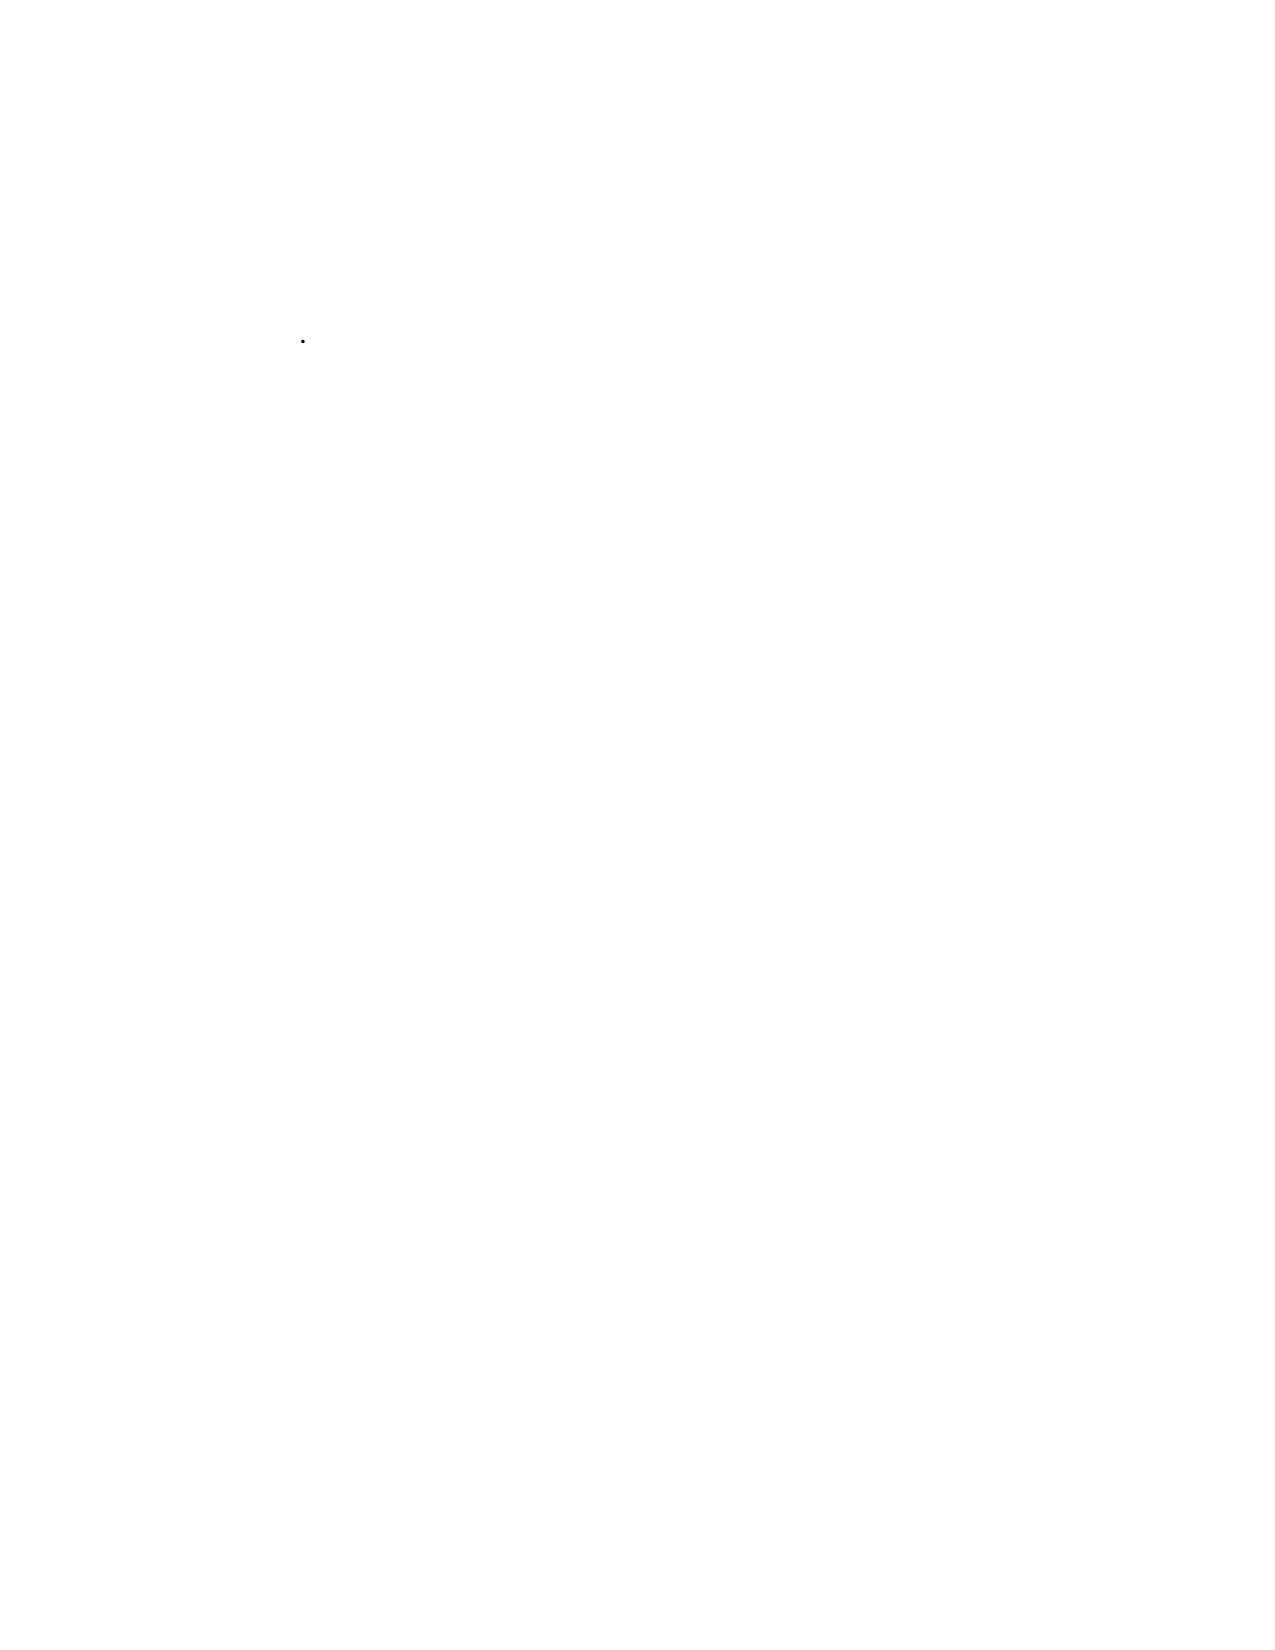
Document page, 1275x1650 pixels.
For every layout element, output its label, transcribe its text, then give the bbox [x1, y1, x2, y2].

text . [299, 315, 1125, 351]
